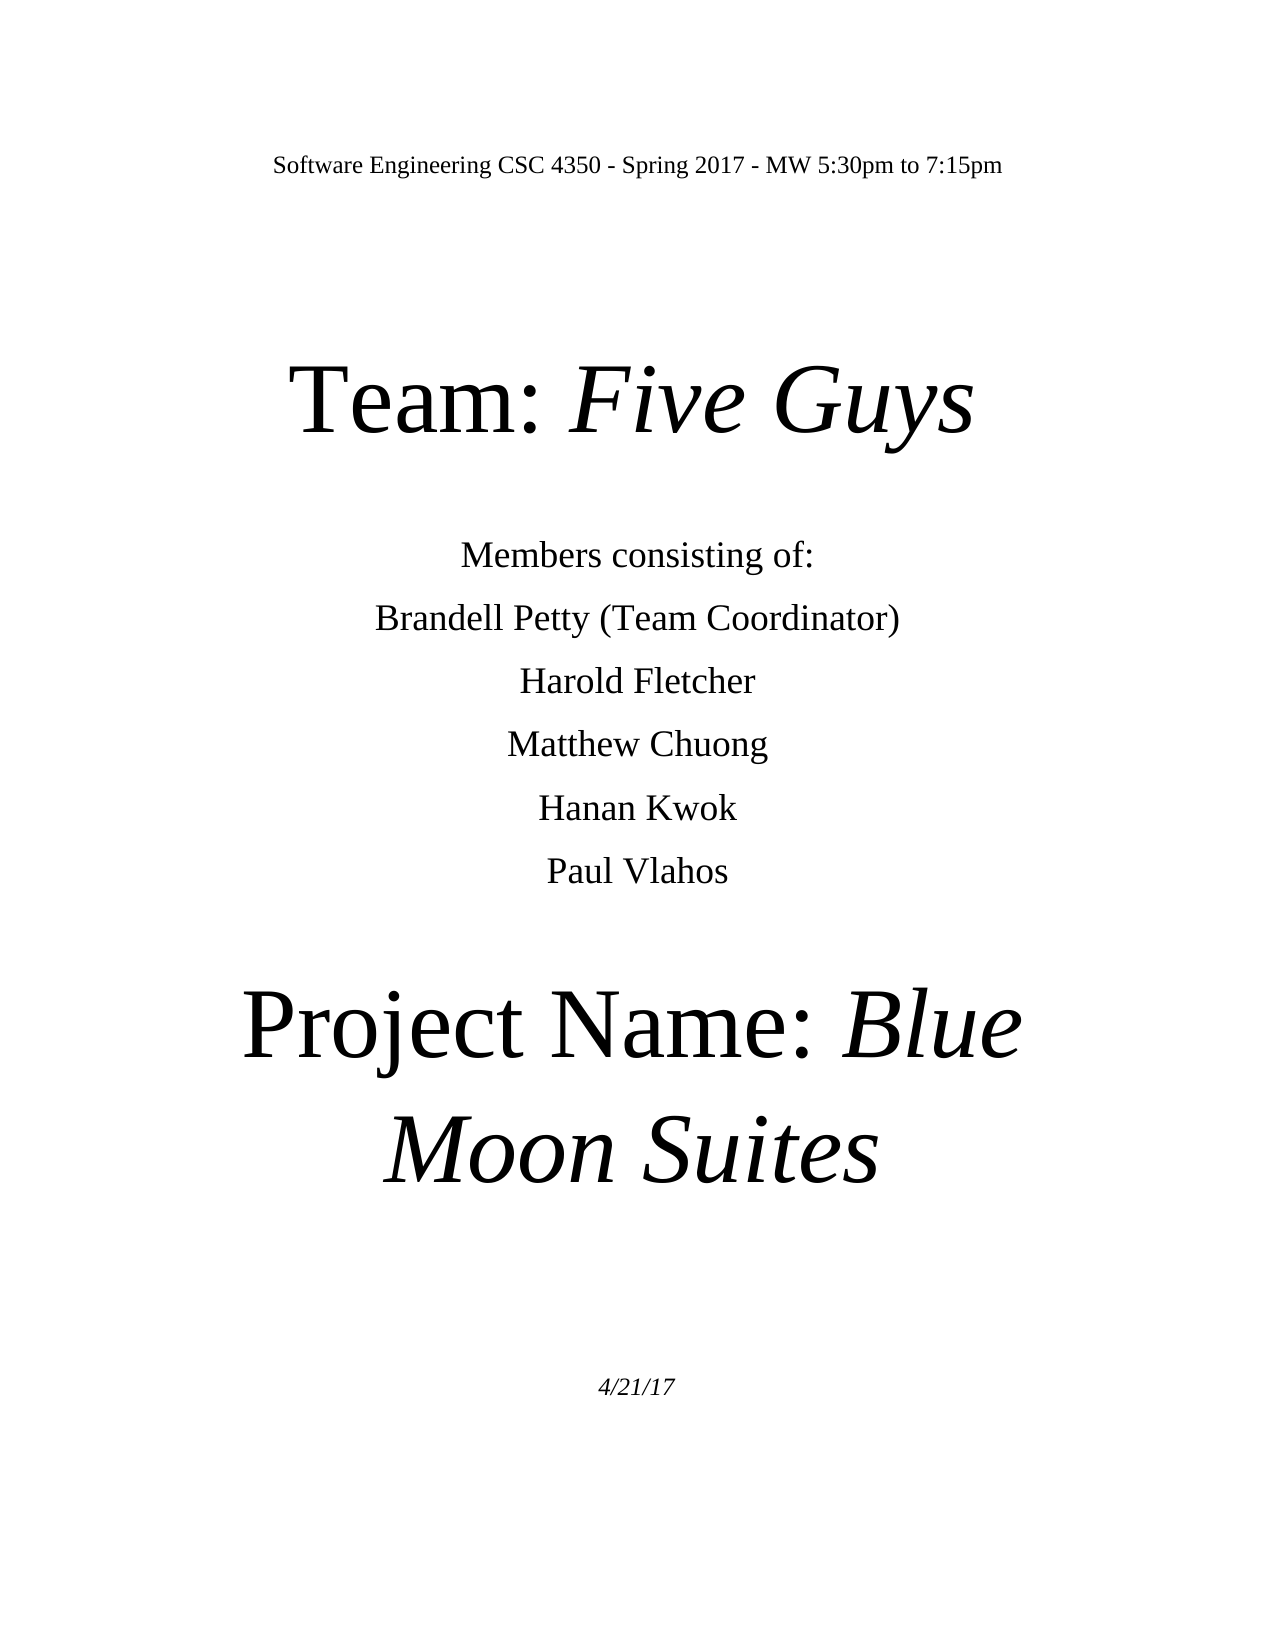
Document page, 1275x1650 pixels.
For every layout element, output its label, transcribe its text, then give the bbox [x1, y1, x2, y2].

text Matthew Chuong [150, 722, 1125, 765]
text Project Name: Blue Moon Suites [150, 964, 1125, 1203]
text Harold Fletcher [150, 659, 1125, 702]
text Software Engineering CSC 4350 - Spring 2017 - MW 5:30pm to 7:15pm [150, 150, 1125, 179]
text 4/21/17 [150, 1372, 1125, 1401]
text Hanan Kwok [150, 785, 1125, 828]
text Brandell Petty (Team Coordinator) [150, 595, 1125, 638]
text Members consisting of: [150, 532, 1125, 575]
text Paul Vlahos [150, 848, 1125, 891]
text Team: Five Guys [150, 338, 1125, 453]
